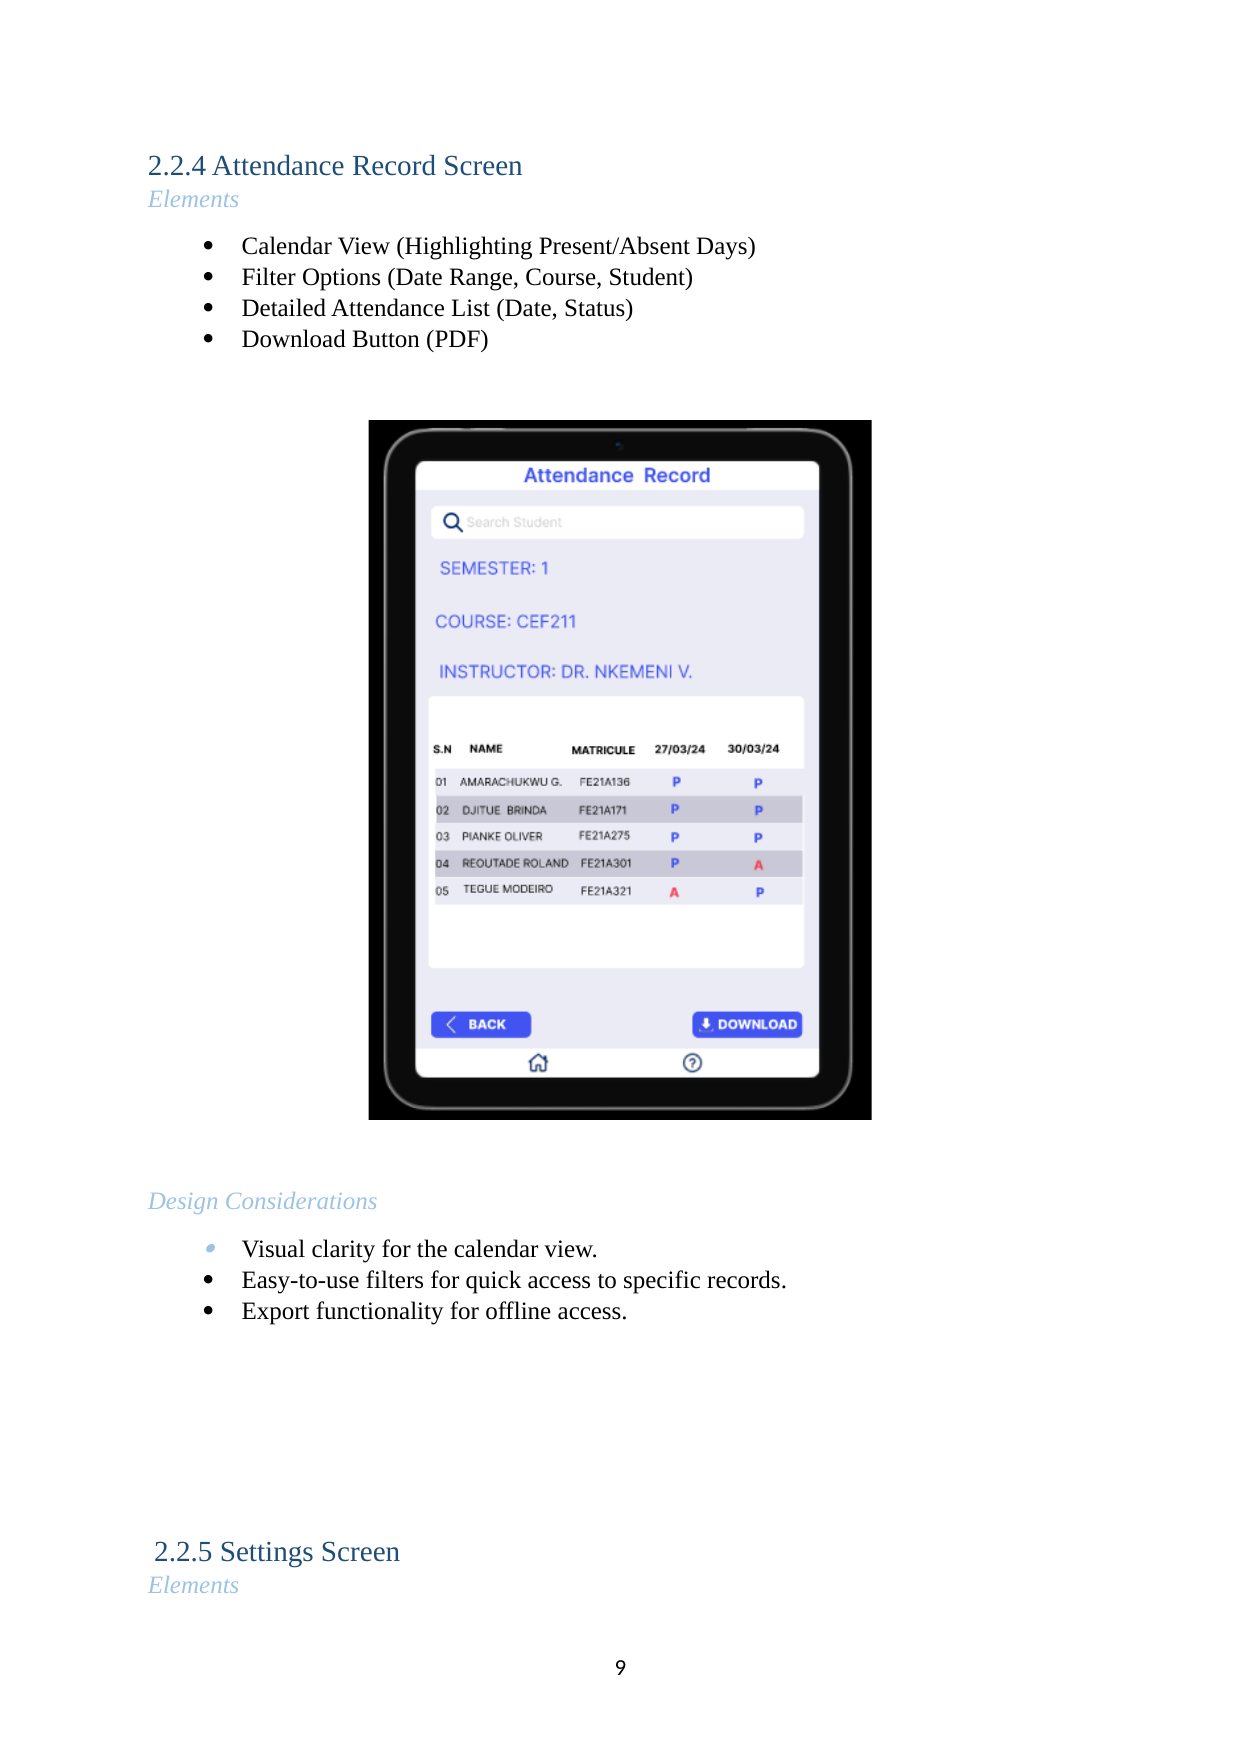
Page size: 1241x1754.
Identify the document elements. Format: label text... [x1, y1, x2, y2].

text Elements [148, 1570, 1093, 1599]
list Visual clarity for the calendar view. [204, 1234, 1093, 1262]
list Calendar View (Highlighting Present/Absent Days) [204, 231, 1093, 260]
picture [368, 420, 872, 1120]
list Filter Options (Date Range, Course, Student) [204, 262, 1093, 291]
list Detailed Attendance List (Date, Status) [204, 293, 1093, 322]
subtitle 2.2.4 Attendance Record Screen [148, 148, 1093, 181]
text Design Considerations [148, 1186, 1093, 1215]
subtitle 2.2.5 Settings Screen [148, 1534, 1093, 1568]
list Download Button (PDF) [204, 324, 1093, 353]
list Export functionality for offline access. [204, 1296, 1093, 1324]
text Elements [148, 184, 1093, 212]
list Easy-to-use filters for quick access to specific records. [204, 1265, 1093, 1293]
